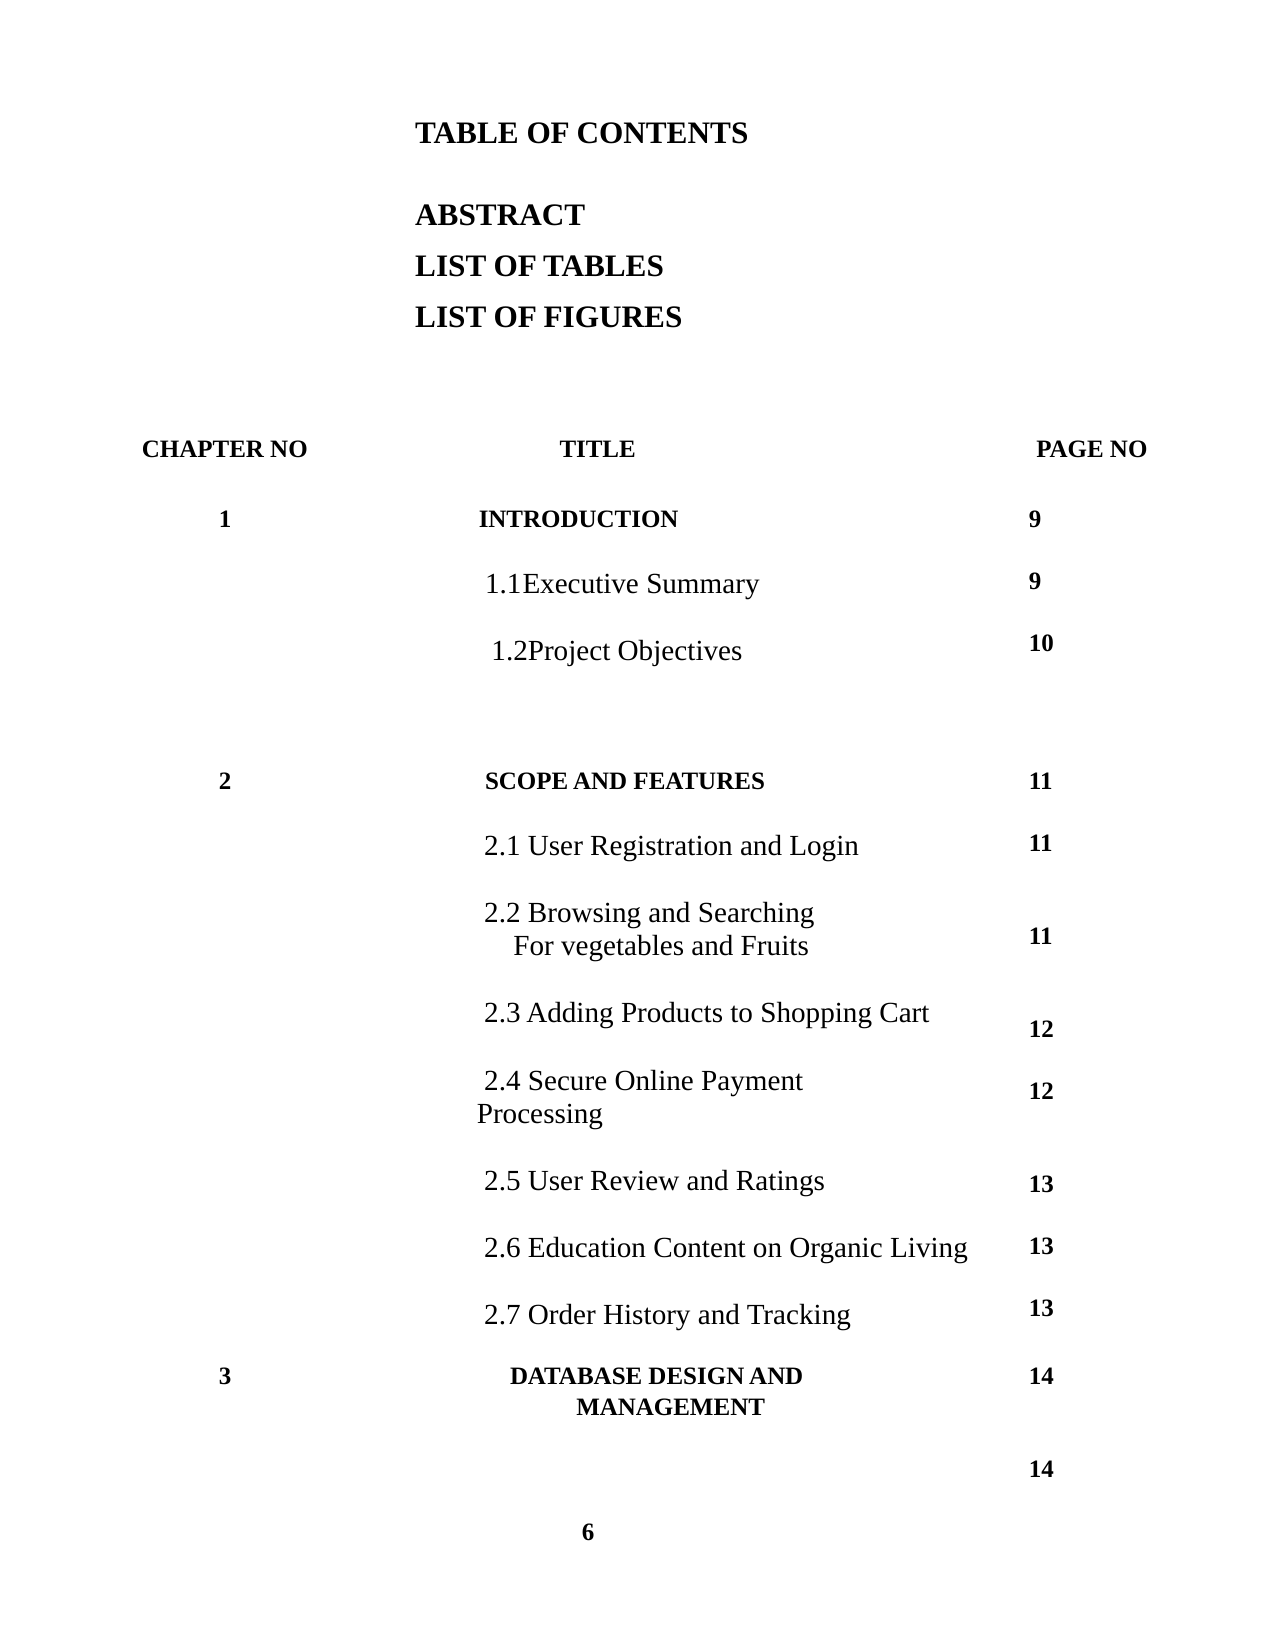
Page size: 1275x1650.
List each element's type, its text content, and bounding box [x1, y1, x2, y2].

table_cell INTRODUCTION Executive Summary 1.2Project Objectives [324, 504, 1017, 765]
table_cell 11 11 11 12 12 13 13 13 [1018, 766, 1166, 1360]
table_cell 1 [126, 504, 323, 765]
text TABLE OF CONTENTS [415, 114, 1219, 150]
table_cell 3 [126, 1361, 323, 1516]
table_cell 2 [126, 766, 323, 1360]
text LIST OF FIGURES [415, 298, 1219, 334]
table_header TITLE [324, 410, 1017, 503]
table_header PAGE NO [1018, 410, 1166, 503]
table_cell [1018, 1361, 1166, 1516]
text ABSTRACT [415, 196, 1219, 232]
text LIST OF TABLES [415, 247, 1219, 283]
table_cell 9 9 10 [1018, 504, 1166, 765]
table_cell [324, 1361, 1017, 1516]
table_cell SCOPE AND FEATURES 2.1 User Registration and Login 2.2 Browsing and Searching For vegetables and Fruits 2.3 Adding Products to Shopping Cart 2.4 Secure Online Payment Processing 2.5 User Review and Ratings 2.6 Education Content on Organic Living 2.7 Order History and Tracking [324, 766, 1017, 1360]
table_header CHAPTER NO [126, 410, 323, 503]
